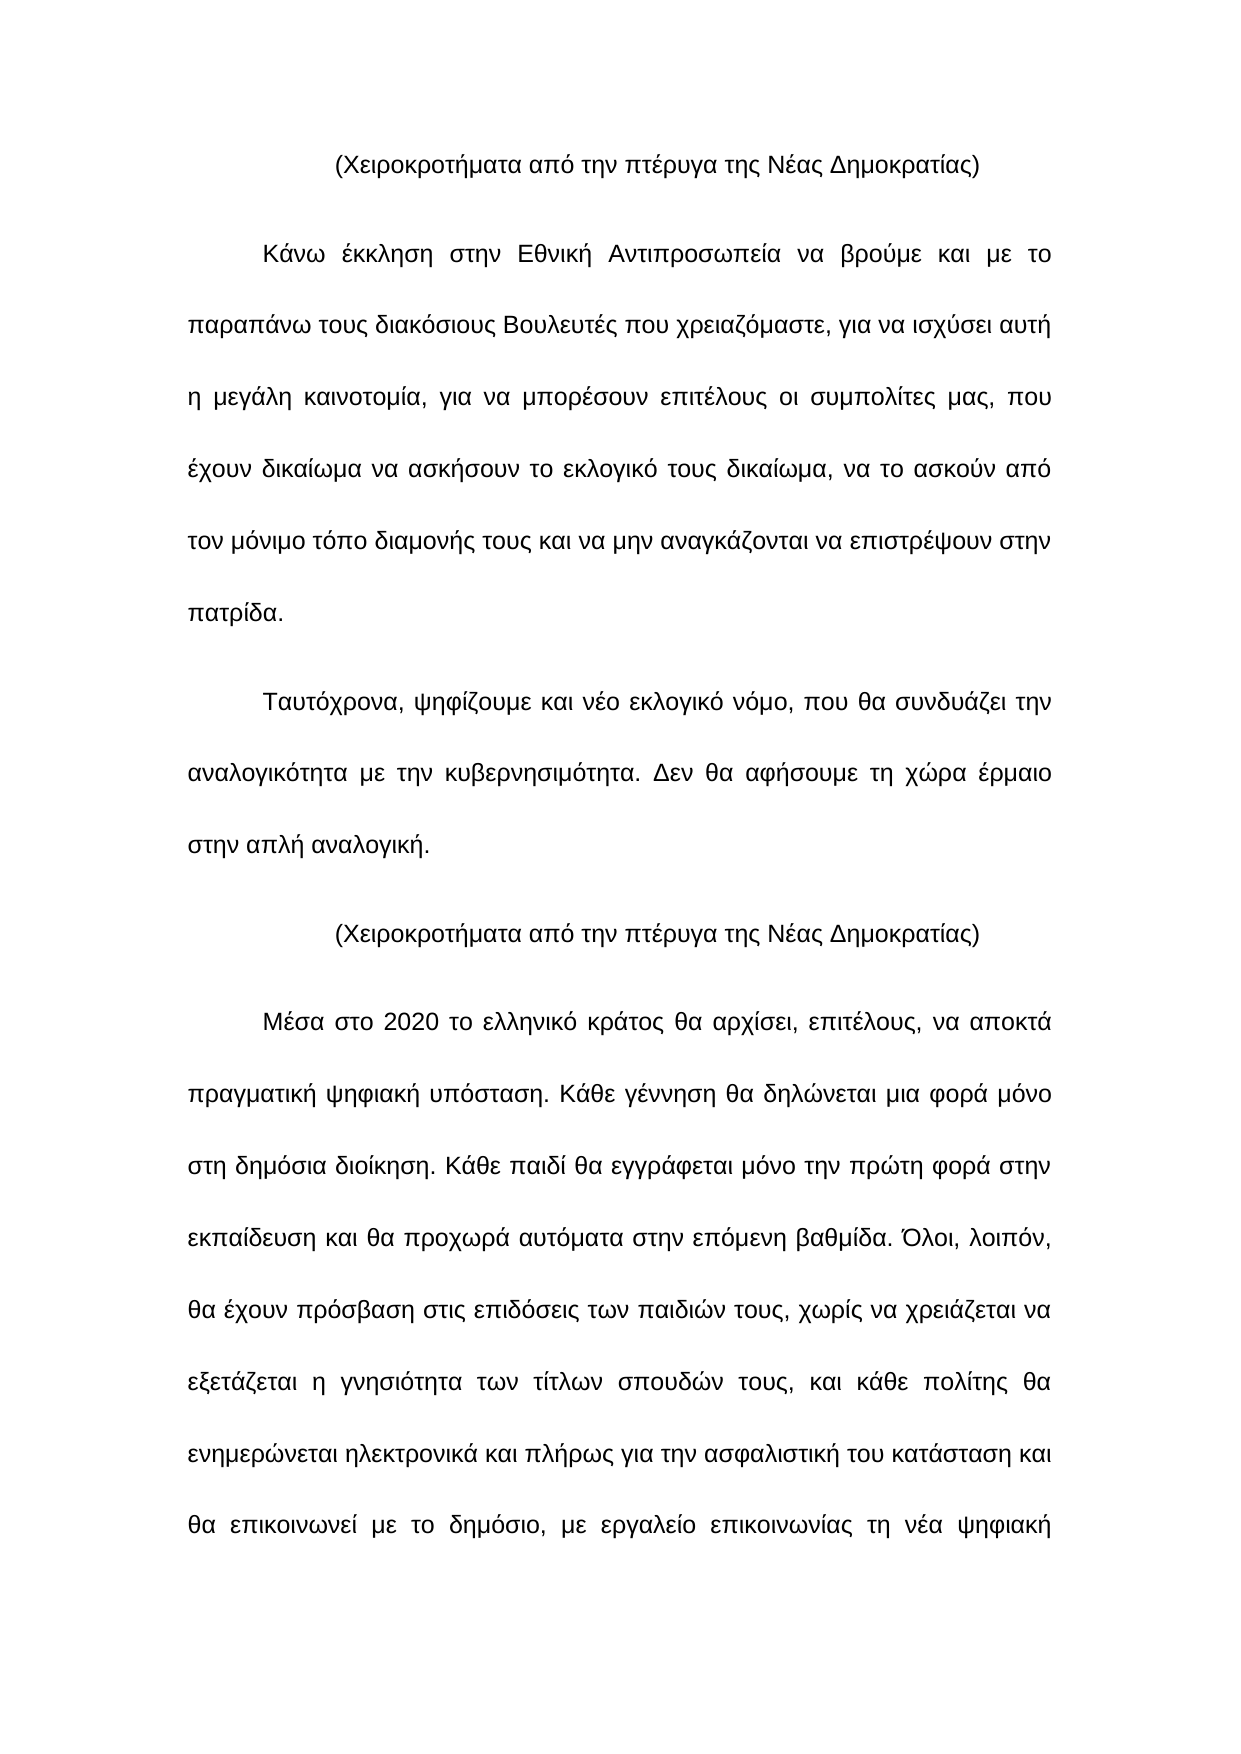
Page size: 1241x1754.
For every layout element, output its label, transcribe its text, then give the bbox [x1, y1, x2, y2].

text (Χειροκροτήματα από την πτέρυγα της Νέας Δημοκρατίας) [187, 150, 1053, 179]
text Κάνω έκκληση στην Εθνική Αντιπροσωπεία να βρούμε και με το παραπάνω τους διακόσιους Βουλευτές που χρειαζόμαστε, για να ισχύσει αυτή η μεγάλη καινοτομία, για να μπορέσουν επιτέλους οι συμπολίτες μας, που έχουν δικαίωμα να ασκήσουν το εκλογικό τους δικαίωμα, να το ασκούν από τον μόνιμο τόπο διαμονής τους και να μην αναγκάζονται να επιστρέψουν στην πατρίδα. [187, 238, 1053, 627]
text Ταυτόχρονα, ψηφίζουμε και νέο εκλογικό νόμο, που θα συνδυάζει την αναλογικότητα με την κυβερνησιμότητα. Δεν θα αφήσουμε τη χώρα έρμαιο στην απλή αναλογική. [187, 686, 1053, 859]
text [187, 1007, 1053, 1539]
text (Χειροκροτήματα από την πτέρυγα της Νέας Δημοκρατίας) [187, 919, 1053, 947]
